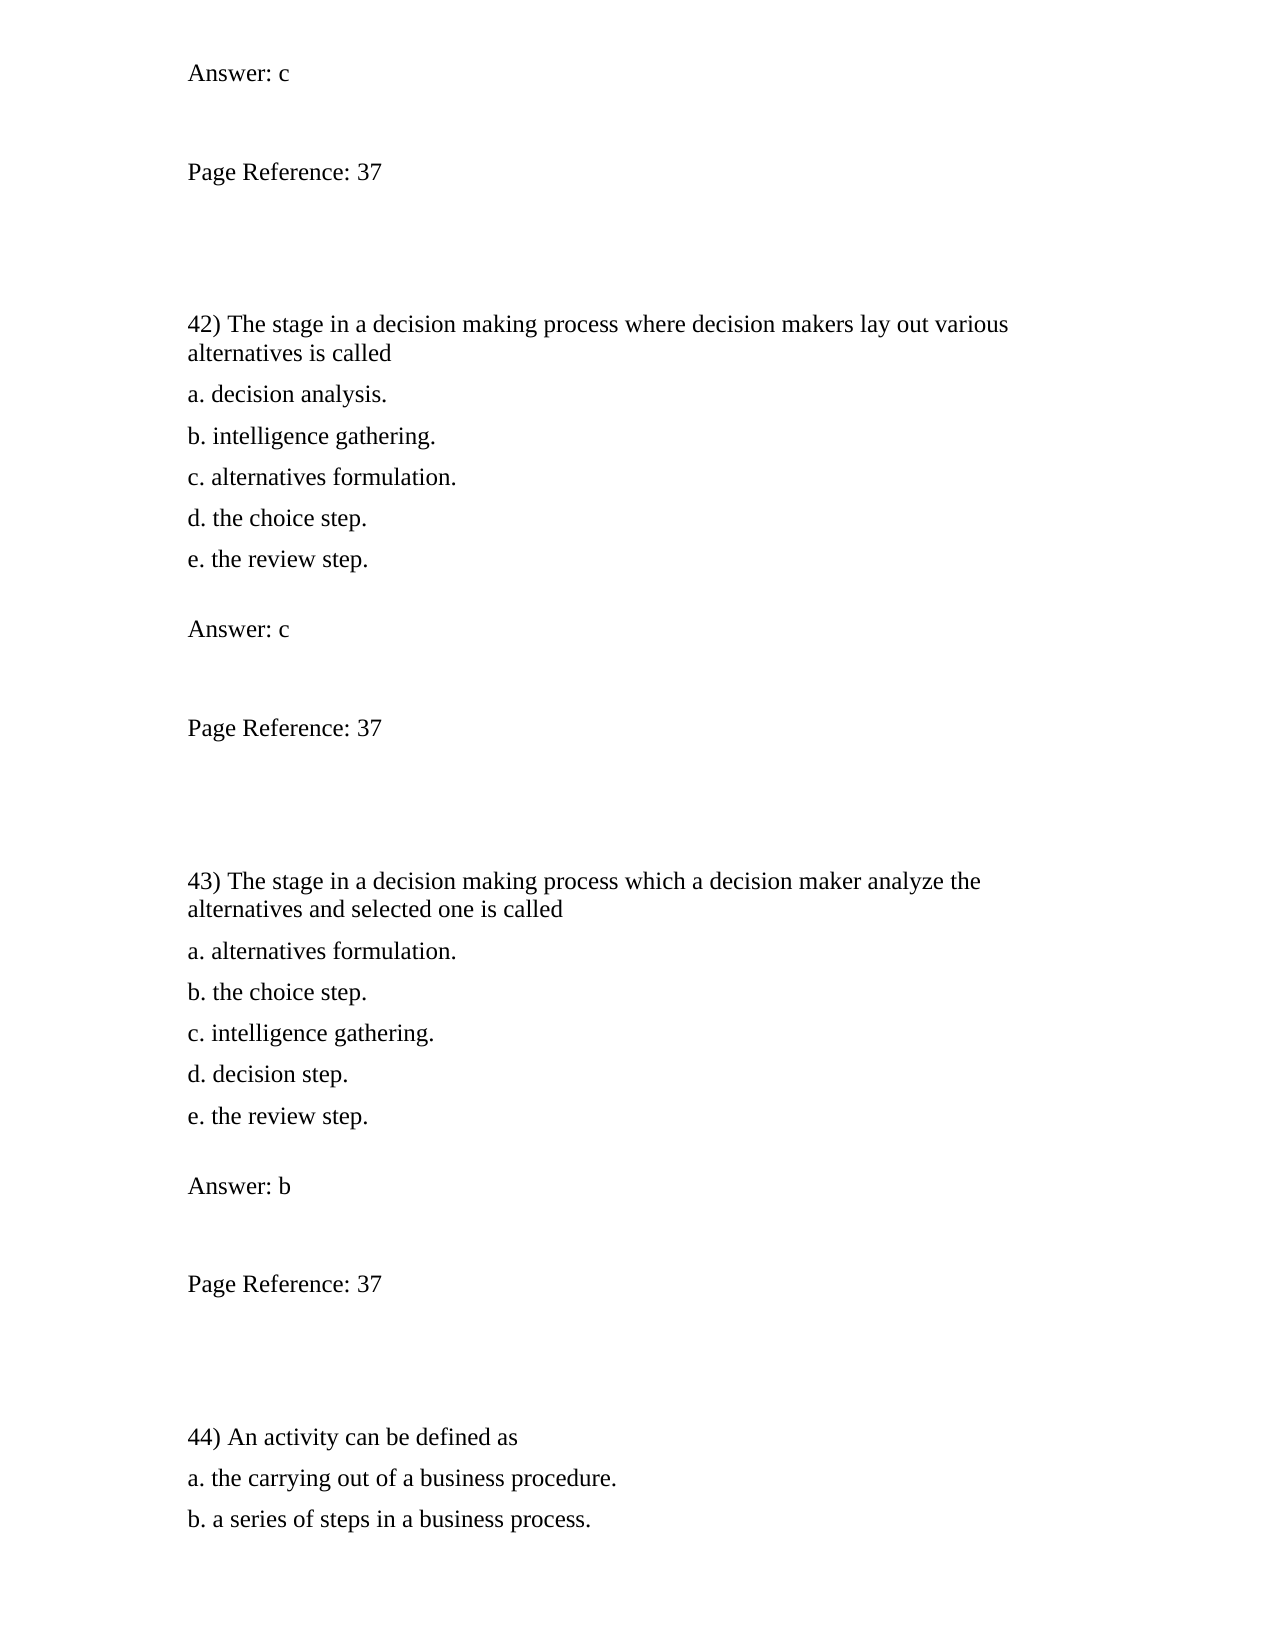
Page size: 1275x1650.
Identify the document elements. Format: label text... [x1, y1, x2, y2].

text Answer: c [187, 58, 1087, 87]
text a. alternatives formulation. [187, 936, 1087, 964]
text 43) The stage in a decision making process which a decision maker analyze the alternatives and selected one is called [187, 866, 1087, 923]
text e. the review step. [187, 1101, 1087, 1129]
text c. intelligence gathering. [187, 1018, 1087, 1047]
text b. the choice step. [187, 977, 1087, 1006]
text d. the choice step. [187, 503, 1087, 532]
text a. the carrying out of a business procedure. [187, 1463, 1087, 1492]
text Answer: b [187, 1171, 1087, 1199]
text a. decision analysis. [187, 379, 1087, 408]
text Page Reference: 37 [187, 1269, 1087, 1298]
text Page Reference: 37 [187, 713, 1087, 742]
text Page Reference: 37 [187, 157, 1087, 186]
text b. a series of steps in a business process. [187, 1504, 1087, 1533]
text 44) An activity can be defined as [187, 1422, 1087, 1451]
text e. the review step. [187, 544, 1087, 573]
text Answer: c [187, 614, 1087, 643]
text b. intelligence gathering. [187, 421, 1087, 449]
text c. alternatives formulation. [187, 462, 1087, 491]
text 42) The stage in a decision making process where decision makers lay out various alternatives is called [187, 309, 1087, 367]
text d. decision step. [187, 1059, 1087, 1088]
